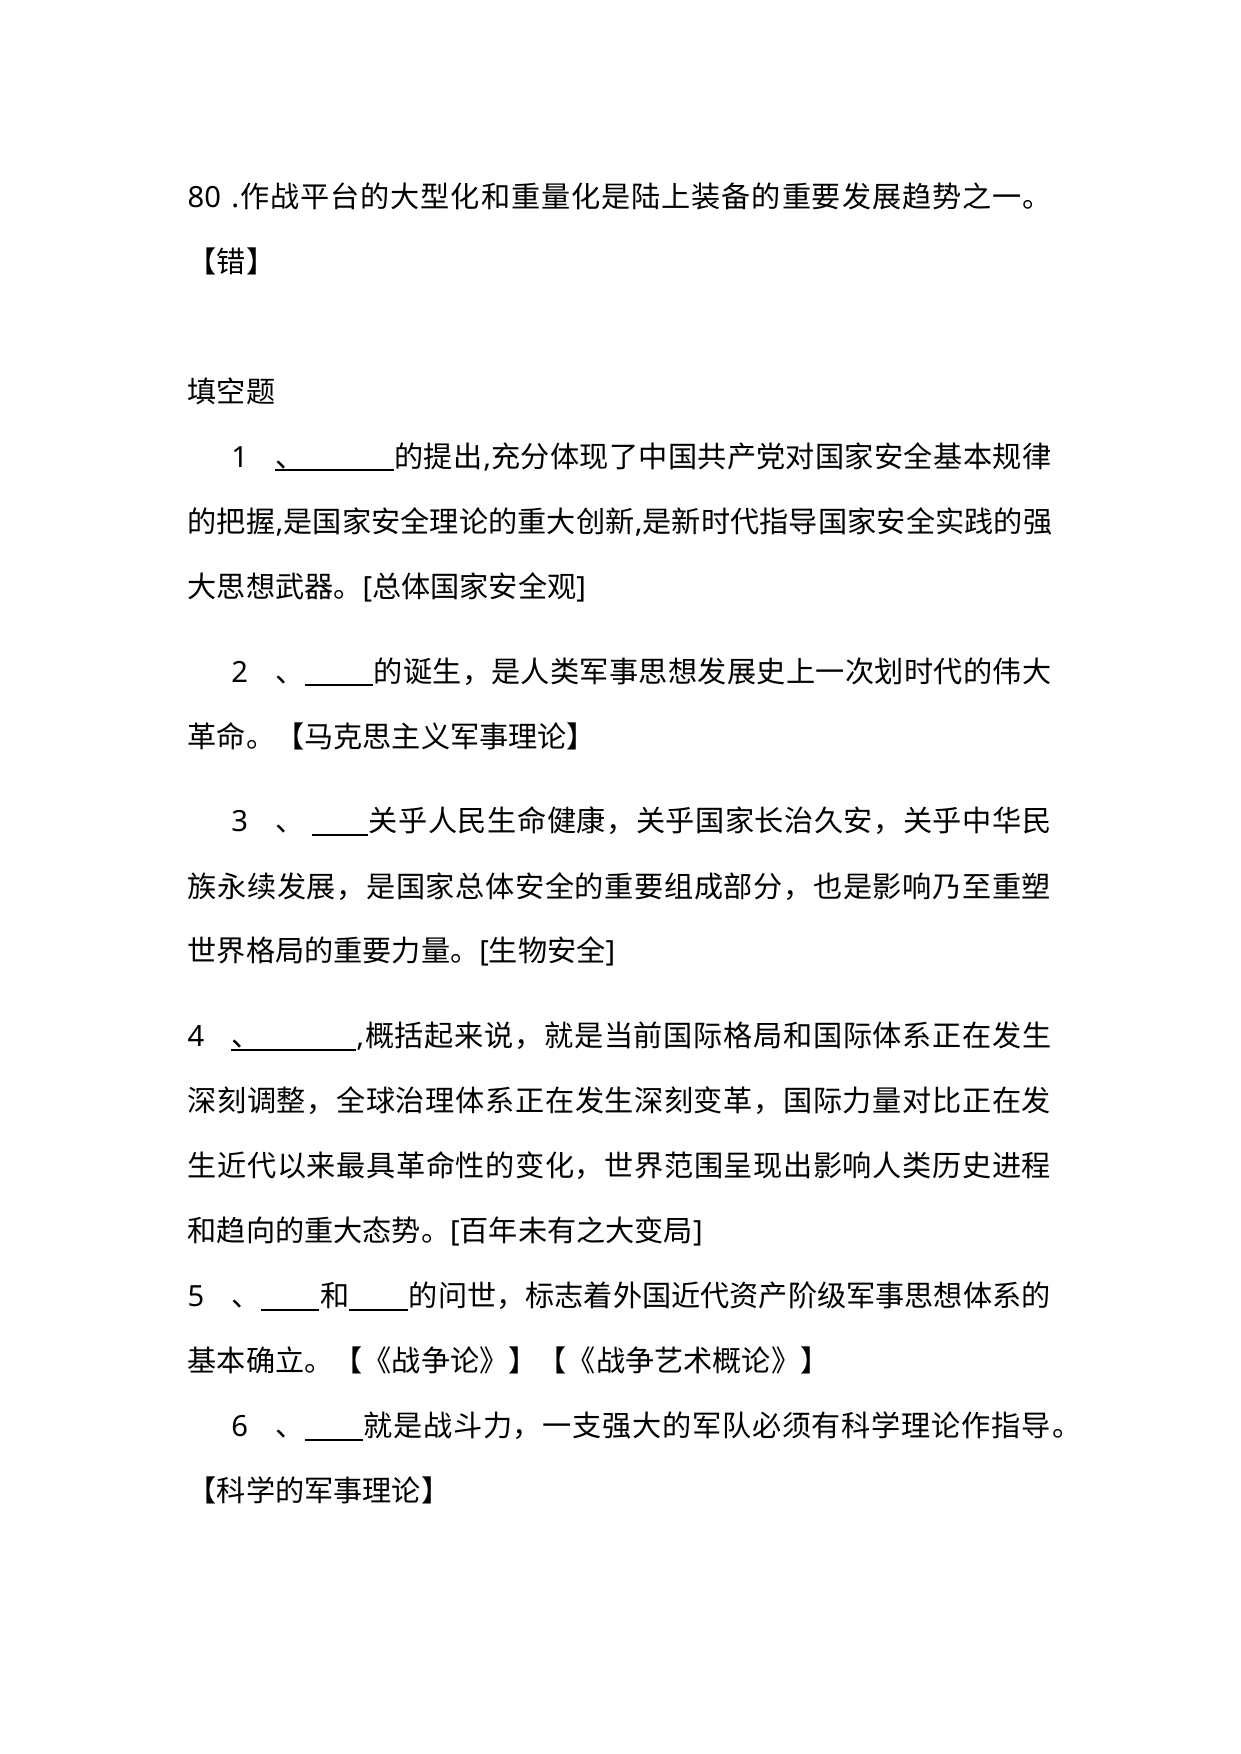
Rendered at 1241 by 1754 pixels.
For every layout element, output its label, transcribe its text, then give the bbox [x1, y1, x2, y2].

list 、 的诞生，是人类军事思想发展史上一次划时代的伟大革命。【马克思主义军事理论】 [187, 637, 1052, 767]
list 、 关乎人民生命健康，关乎国家长治久安，关乎中华民族永续发展，是国家总体安全的重要组成部分，也是影响乃至重塑世界格局的重要力量。[生物安全] [187, 787, 1052, 982]
list 、 和 的问世，标志着外国近代资产阶级军事思想体系的基本确立。【《战争论》】【《战争艺术概论》】 [187, 1262, 1053, 1392]
list 、 的提出,充分体现了中国共产党对国家安全基本规律的把握,是国家安全理论的重大创新,是新时代指导国家安全实践的强大思想武器。[总体国家安全观] [187, 422, 1052, 617]
text 填空题 [187, 357, 1053, 422]
list 、 ,概括起来说，就是当前国际格局和国际体系正在发生深刻调整，全球治理体系正在发生深刻变革，国际力量对比正在发生近代以来最具革命性的变化，世界范围呈现出影响人类历史进程和趋向的重大态势。[百年未有之大变局] [187, 1002, 1053, 1262]
list 、 就是战斗力，一支强大的军队必须有科学理论作指导。【科学的军事理论】 [187, 1392, 1052, 1522]
list .作战平台的大型化和重量化是陆上装备的重要发展趋势之一。【错】 [187, 162, 1053, 292]
